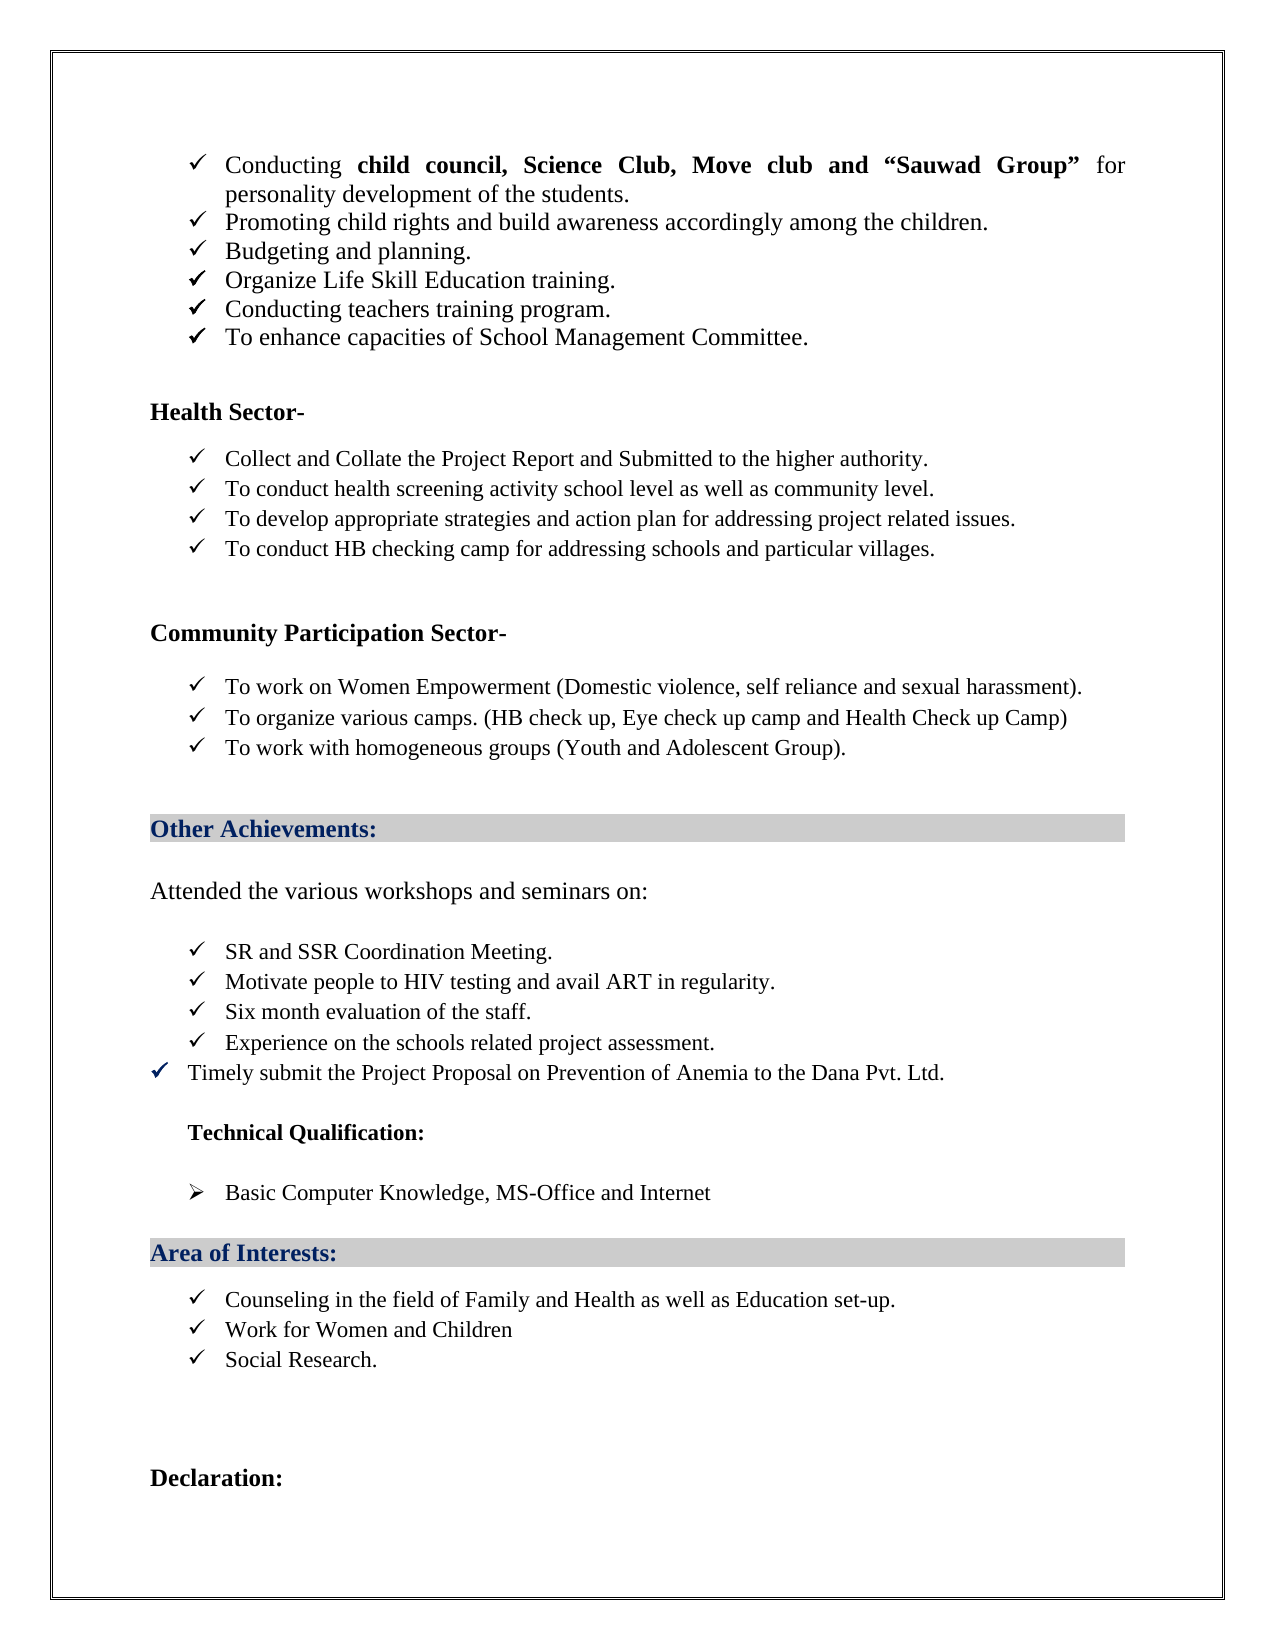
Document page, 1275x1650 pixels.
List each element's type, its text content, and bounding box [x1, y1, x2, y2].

list To develop appropriate strategies and action plan for addressing project related issues. [187, 505, 1125, 532]
text Declaration: [150, 1463, 1125, 1492]
list To work with homogeneous groups (Youth and Adolescent Group). [187, 734, 1125, 760]
list Collect and Collate the Project Report and Submitted to the higher authority. [187, 445, 1125, 471]
list Conducting teachers training program. [187, 294, 1125, 322]
list Conducting child council, Science Club, Move club and “Sauwad Group” for personality development of the students. [187, 150, 1125, 207]
list Basic Computer Knowledge, MS-Office and Internet [187, 1179, 1112, 1205]
list Organize Life Skill Education training. [187, 265, 1125, 294]
list To conduct health screening activity school level as well as community level. [187, 475, 1125, 501]
list Technical Qualification: [187, 1119, 1113, 1146]
list Budgeting and planning. [187, 236, 1125, 265]
list SR and SSR Coordination Meeting. [187, 938, 1125, 964]
list Six month evaluation of the staff. [187, 998, 1125, 1025]
list Social Research. [187, 1346, 1125, 1373]
text Community Participation Sector- [150, 618, 1125, 647]
list Work for Women and Children [187, 1316, 1125, 1343]
text Attended the various workshops and seminars on: [150, 876, 1112, 904]
text Area of Interests: [150, 1238, 1125, 1267]
text Other Achievements: [150, 814, 1125, 842]
list Motivate people to HIV testing and avail ART in regularity. [187, 968, 1125, 994]
list Timely submit the Project Proposal on Prevention of Anemia to the Dana Pvt. Ltd. [150, 1059, 1113, 1085]
text Health Sector- [150, 397, 1125, 426]
list To work on Women Empowerment (Domestic violence, self reliance and sexual harassment). [187, 673, 1125, 700]
list Promoting child rights and build awareness accordingly among the children. [187, 207, 1125, 236]
list Experience on the schools related project assessment. [187, 1029, 1125, 1055]
list To conduct HB checking camp for addressing schools and particular villages. [187, 535, 1125, 562]
list To organize various camps. (HB check up, Eye check up camp and Health Check up Camp) [187, 704, 1125, 730]
list Counseling in the field of Family and Health as well as Education set-up. [187, 1286, 1125, 1312]
list To enhance capacities of School Management Committee. [187, 322, 1125, 351]
